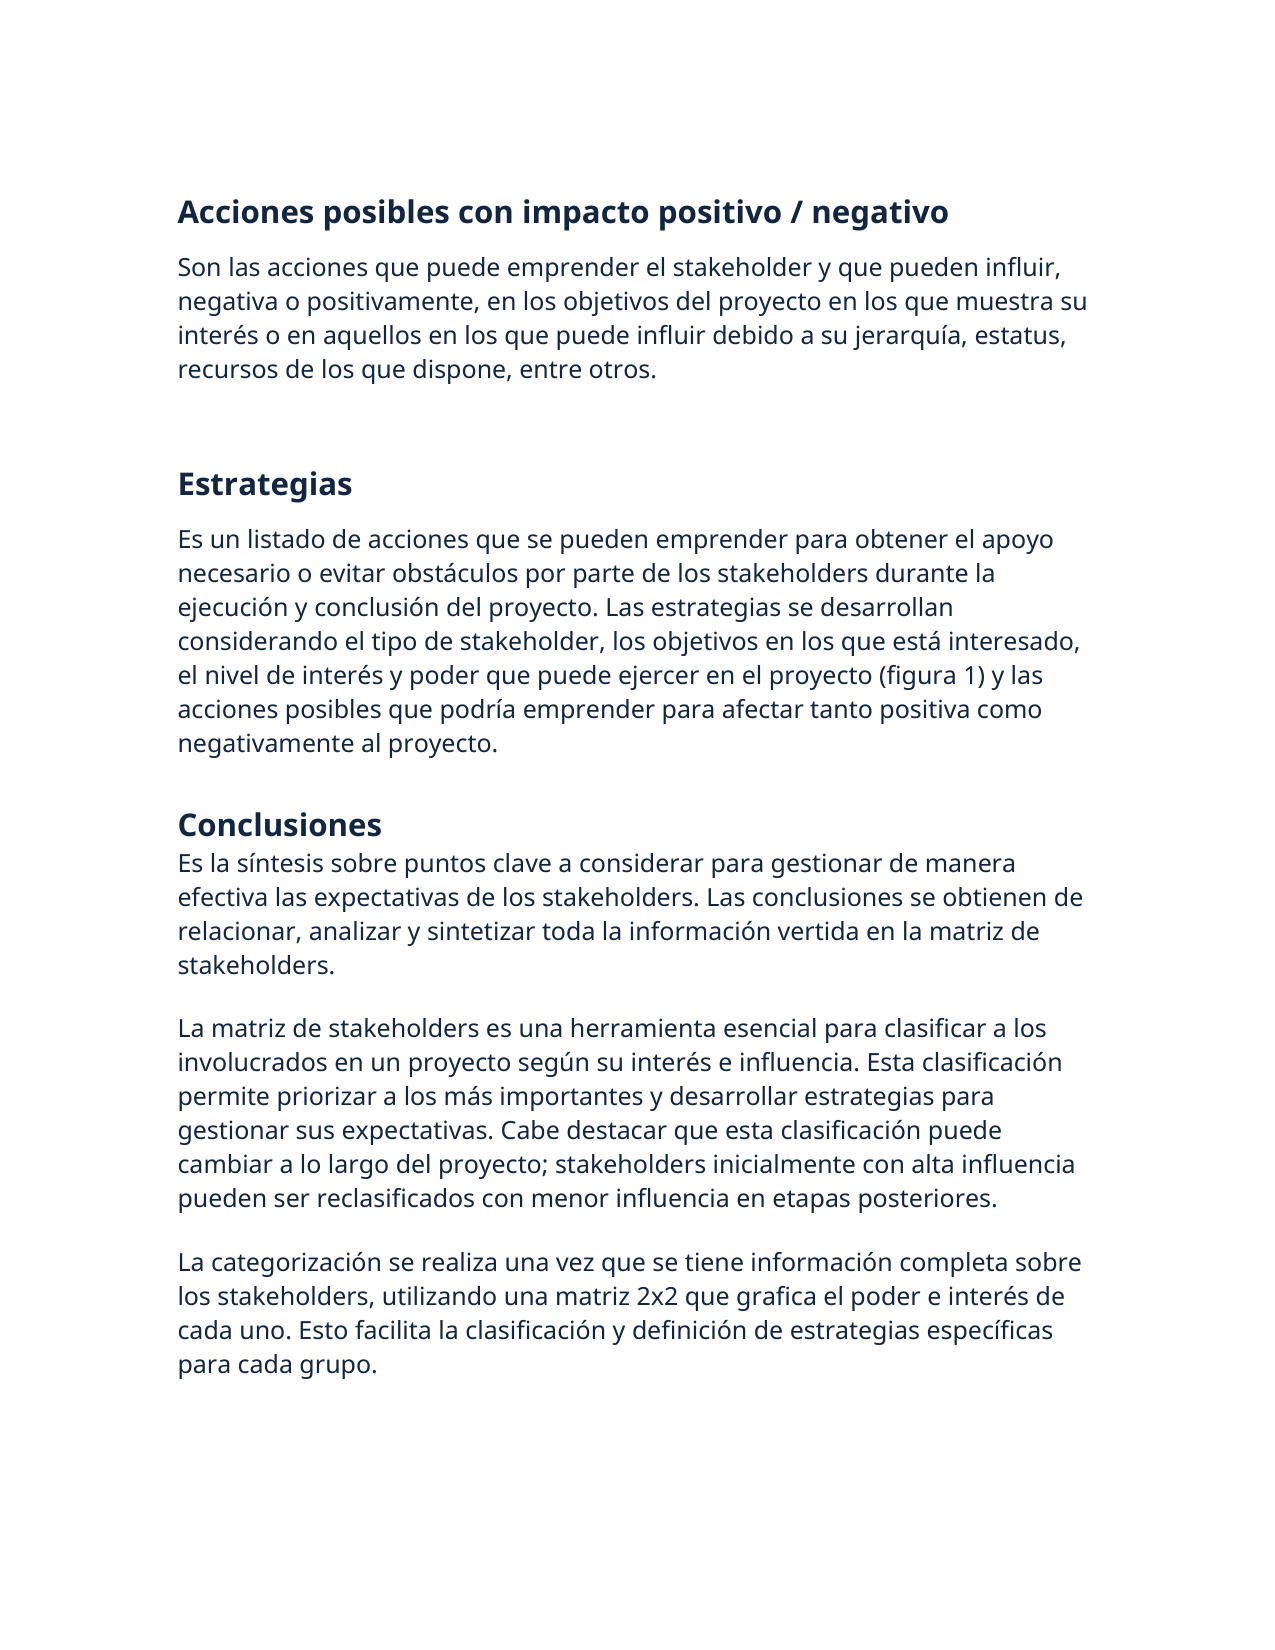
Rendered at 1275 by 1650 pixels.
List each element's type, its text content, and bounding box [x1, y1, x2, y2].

text La categorización se realiza una vez que se tiene información completa sobre los stakeholders, utilizando una matriz 2x2 que grafica el poder e interés de cada uno. Esto facilita la clasificación y definición de estrategias específicas para cada grupo. [177, 1244, 1098, 1381]
text Acciones posibles con impacto positivo / negativo [177, 148, 1098, 233]
text Estrategias [177, 420, 1098, 505]
text Es la síntesis sobre puntos clave a considerar para gestionar de manera efectiva las expectativas de los stakeholders. Las conclusiones se obtienen de relacionar, analizar y sintetizar toda la información vertida en la matriz de stakeholders. [177, 845, 1098, 982]
text Es un listado de acciones que se pueden emprender para obtener el apoyo necesario o evitar obstáculos por parte de los stakeholders durante la ejecución y conclusión del proyecto. Las estrategias se desarrollan considerando el tipo de stakeholder, los objetivos en los que está interesado, el nivel de interés y poder que puede ejercer en el proyecto (figura 1) y las acciones posibles que podría emprender para afectar tanto positiva como negativamente al proyecto. [177, 522, 1098, 760]
text Conclusiones [177, 760, 1098, 845]
text La matriz de stakeholders es una herramienta esencial para clasificar a los involucrados en un proyecto según su interés e influencia. Esta clasificación permite priorizar a los más importantes y desarrollar estrategias para gestionar sus expectativas. Cabe destacar que esta clasificación puede cambiar a lo largo del proyecto; stakeholders inicialmente con alta influencia pueden ser reclasificados con menor influencia en etapas posteriores. [177, 1011, 1098, 1215]
text Son las acciones que puede emprender el stakeholder y que pueden influir, negativa o positivamente, en los objetivos del proyecto en los que muestra su interés o en aquellos en los que puede influir debido a su jerarquía, estatus, recursos de los que dispone, entre otros. [177, 249, 1098, 386]
